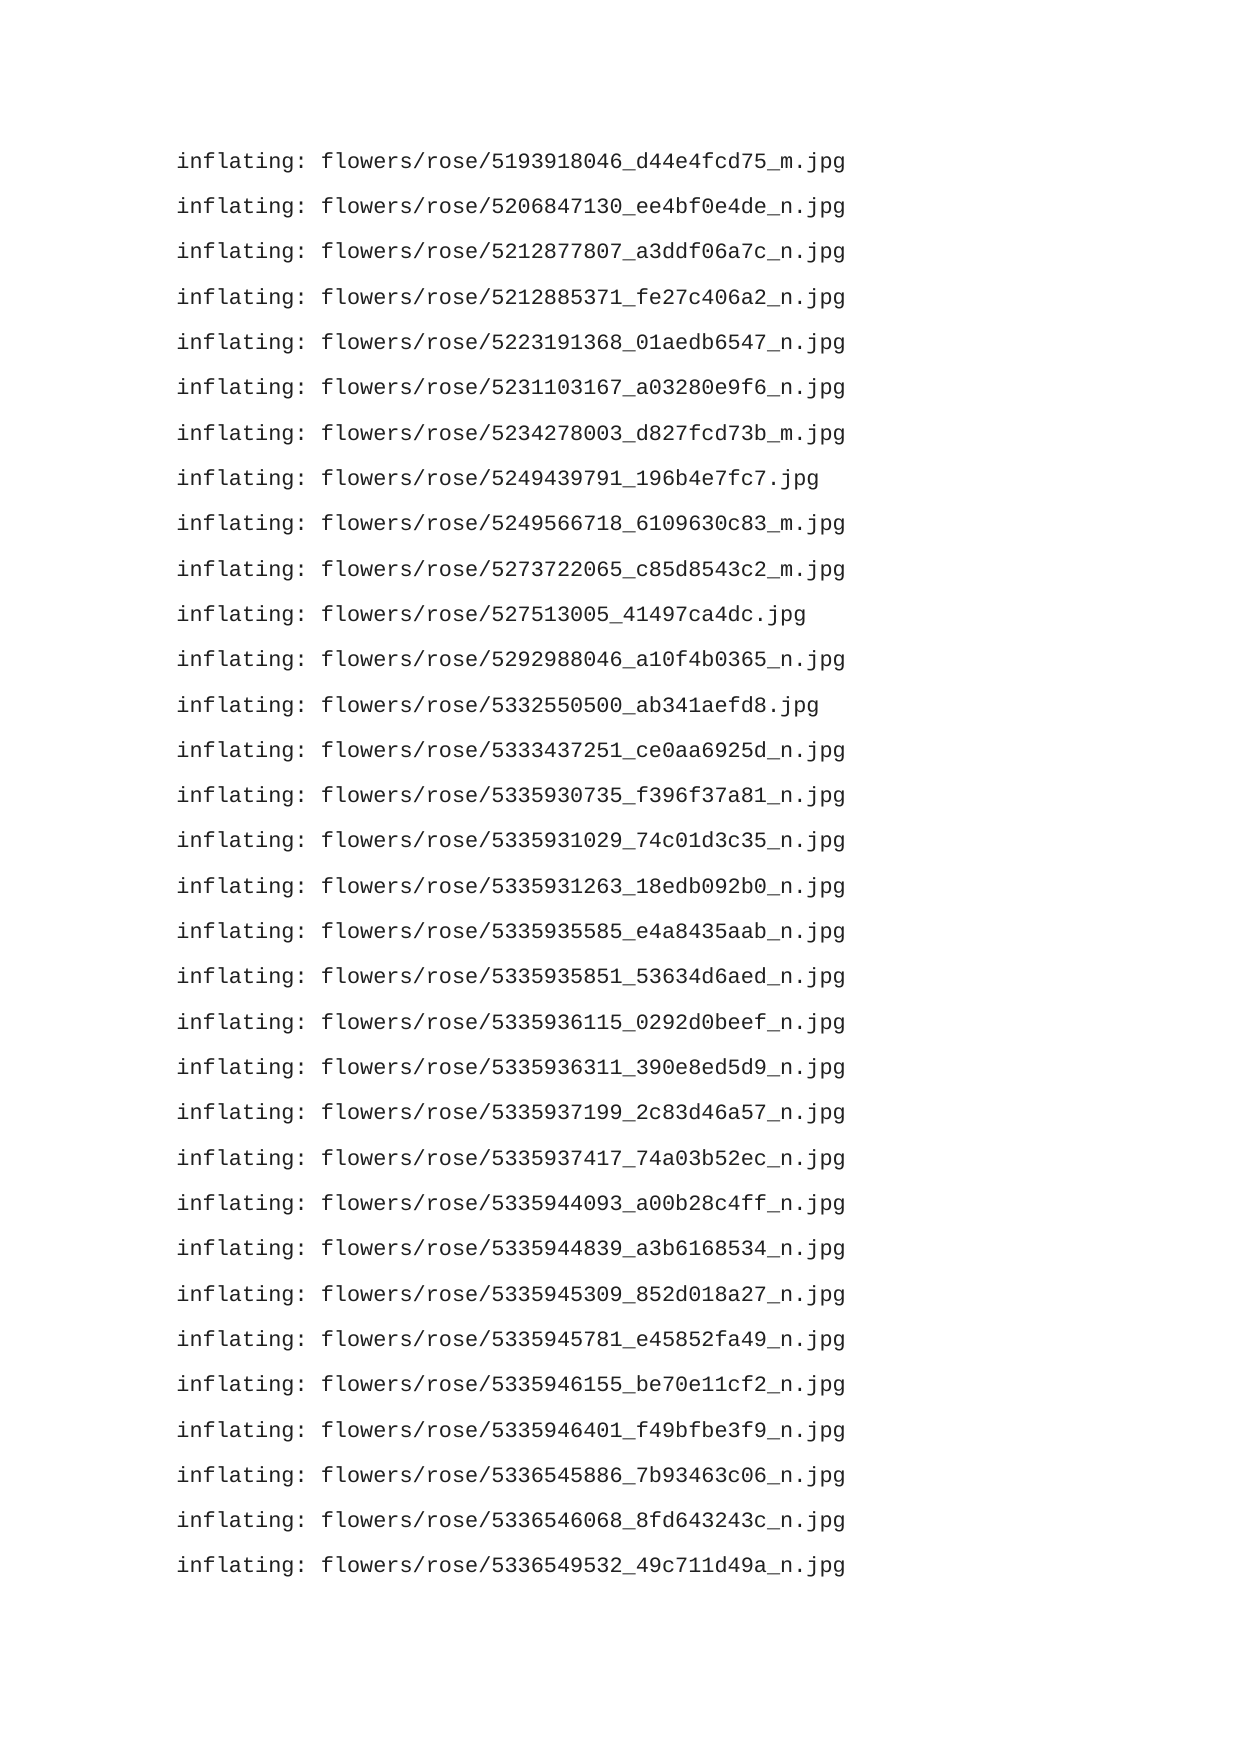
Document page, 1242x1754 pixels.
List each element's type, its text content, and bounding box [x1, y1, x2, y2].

text inflating: flowers/rose/5193918046_d44e4fcd75_m.jpg inflating: flowers/rose/5206847130_ee4bf0e4de_n.jpg inflating: flowers/rose/5212877807_a3ddf06a7c_n.jpg inflating: flowers/rose/5212885371_fe27c406a2_n.jpg inflating: flowers/rose/5223191368_01aedb6547_n.jpg inflating: flowers/rose/5231103167_a03280e9f6_n.jpg inflating: flowers/rose/5234278003_d827fcd73b_m.jpg inflating: flowers/rose/5249439791_196b4e7fc7.jpg inflating: flowers/rose/5249566718_6109630c83_m.jpg inflating: flowers/rose/5273722065_c85d8543c2_m.jpg inflating: flowers/rose/527513005_41497ca4dc.jpg inflating: flowers/rose/5292988046_a10f4b0365_n.jpg inflating: flowers/rose/5332550500_ab341aefd8.jpg inflating: flowers/rose/5333437251_ce0aa6925d_n.jpg inflating: flowers/rose/5335930735_f396f37a81_n.jpg inflating: flowers/rose/5335931029_74c01d3c35_n.jpg inflating: flowers/rose/5335931263_18edb092b0_n.jpg inflating: flowers/rose/5335935585_e4a8435aab_n.jpg inflating: flowers/rose/5335935851_53634d6aed_n.jpg inflating: flowers/rose/5335936115_0292d0beef_n.jpg inflating: flowers/rose/5335936311_390e8ed5d9_n.jpg inflating: flowers/rose/5335937199_2c83d46a57_n.jpg inflating: flowers/rose/5335937417_74a03b52ec_n.jpg inflating: flowers/rose/5335944093_a00b28c4ff_n.jpg inflating: flowers/rose/5335944839_a3b6168534_n.jpg inflating: flowers/rose/5335945309_852d018a27_n.jpg inflating: flowers/rose/5335945781_e45852fa49_n.jpg inflating: flowers/rose/5335946155_be70e11cf2_n.jpg inflating: flowers/rose/5335946401_f49bfbe3f9_n.jpg inflating: flowers/rose/5336545886_7b93463c06_n.jpg inflating: flowers/rose/5336546068_8fd643243c_n.jpg inflating: flowers/rose/5336549532_49c711d49a_n.jpg [176, 150, 848, 1579]
